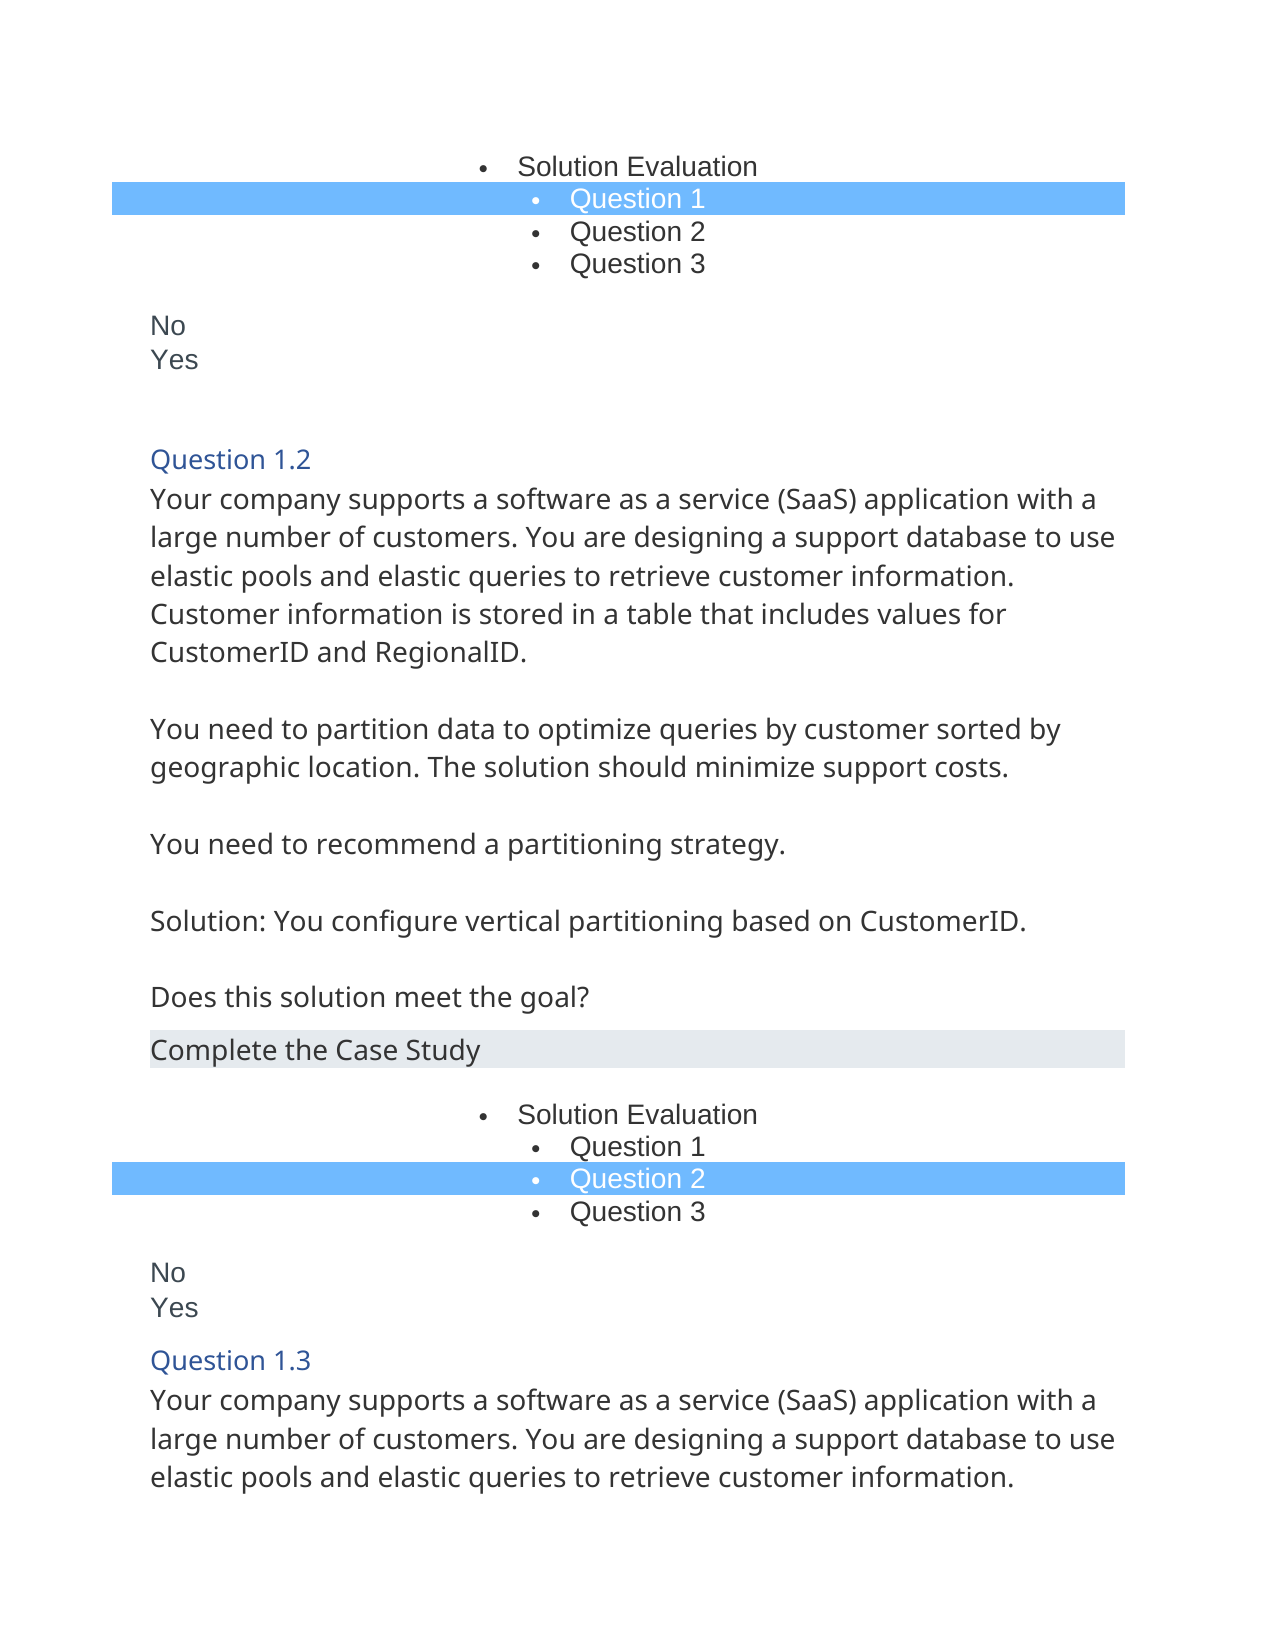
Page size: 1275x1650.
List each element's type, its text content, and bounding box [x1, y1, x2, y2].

list Question 3 [112, 247, 1125, 279]
text Yes [150, 343, 1125, 375]
list Question 1 [112, 182, 1125, 215]
list Solution Evaluation [112, 150, 1125, 182]
list Question 3 [112, 1195, 1125, 1227]
subtitle Question 1.3 [150, 1342, 1125, 1378]
subtitle Question 1.2 [150, 440, 1125, 477]
text No [150, 1256, 1125, 1289]
text Complete the Case Study [150, 1030, 1125, 1068]
list Question 2 [112, 1162, 1125, 1195]
text Yes [150, 1291, 1125, 1323]
text No [150, 309, 1125, 341]
list Solution Evaluation [112, 1098, 1125, 1130]
list Question 1 [112, 1130, 1125, 1162]
list Question 2 [112, 215, 1125, 247]
text Your company supports a software as a service (SaaS) application with a large number of customers. You are designing a support database to use elastic pools and elastic queries to retrieve customer information. Customer information is stored in a table that includes values for CustomerID and RegionalID. You need to partition data to optimize queries by customer sorted by geographic location. The solution should minimize support costs. You need to recommend a partitioning strategy. Solution: You configure vertical partitioning based on CustomerID. Does this solution meet the goal? [150, 479, 1125, 1016]
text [150, 1381, 1125, 1496]
